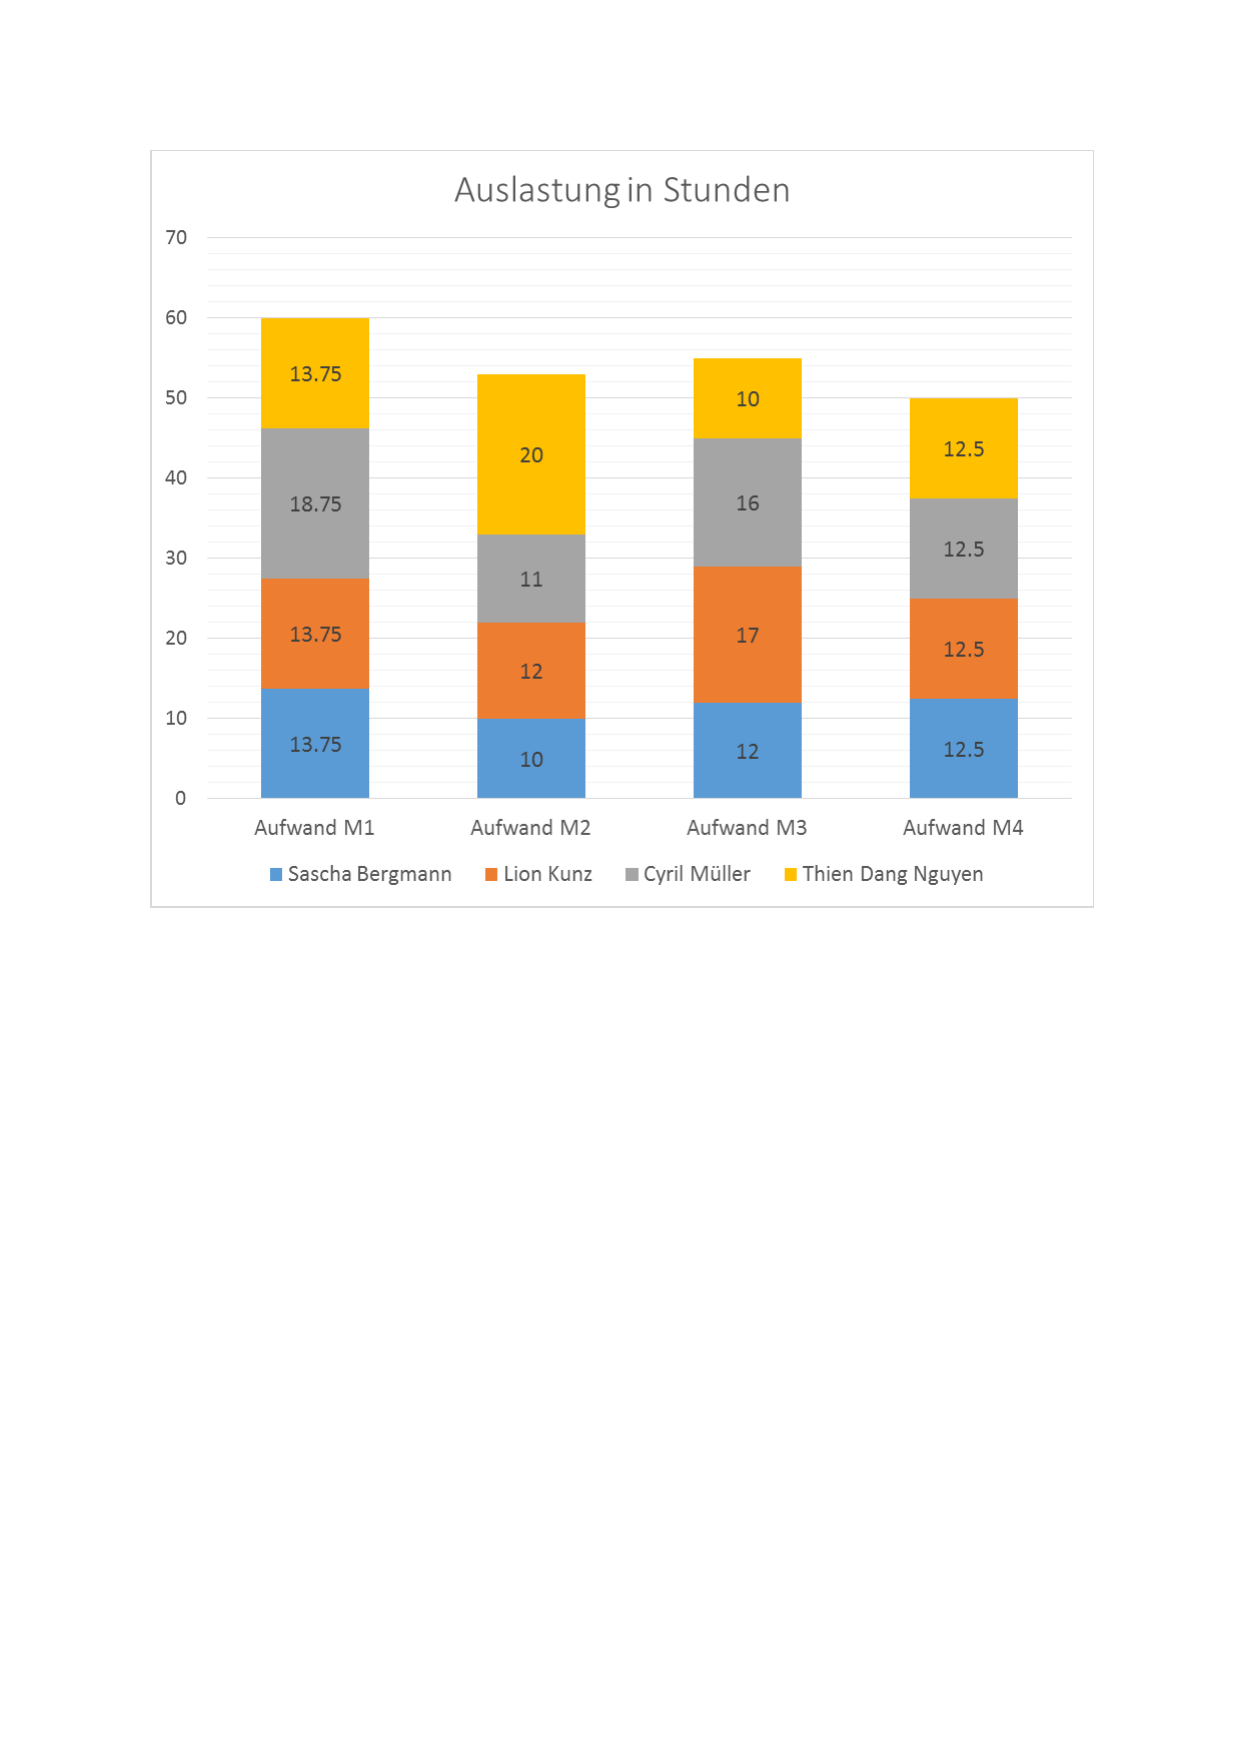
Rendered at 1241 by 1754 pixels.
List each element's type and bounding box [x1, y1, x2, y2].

picture [150, 150, 1094, 908]
